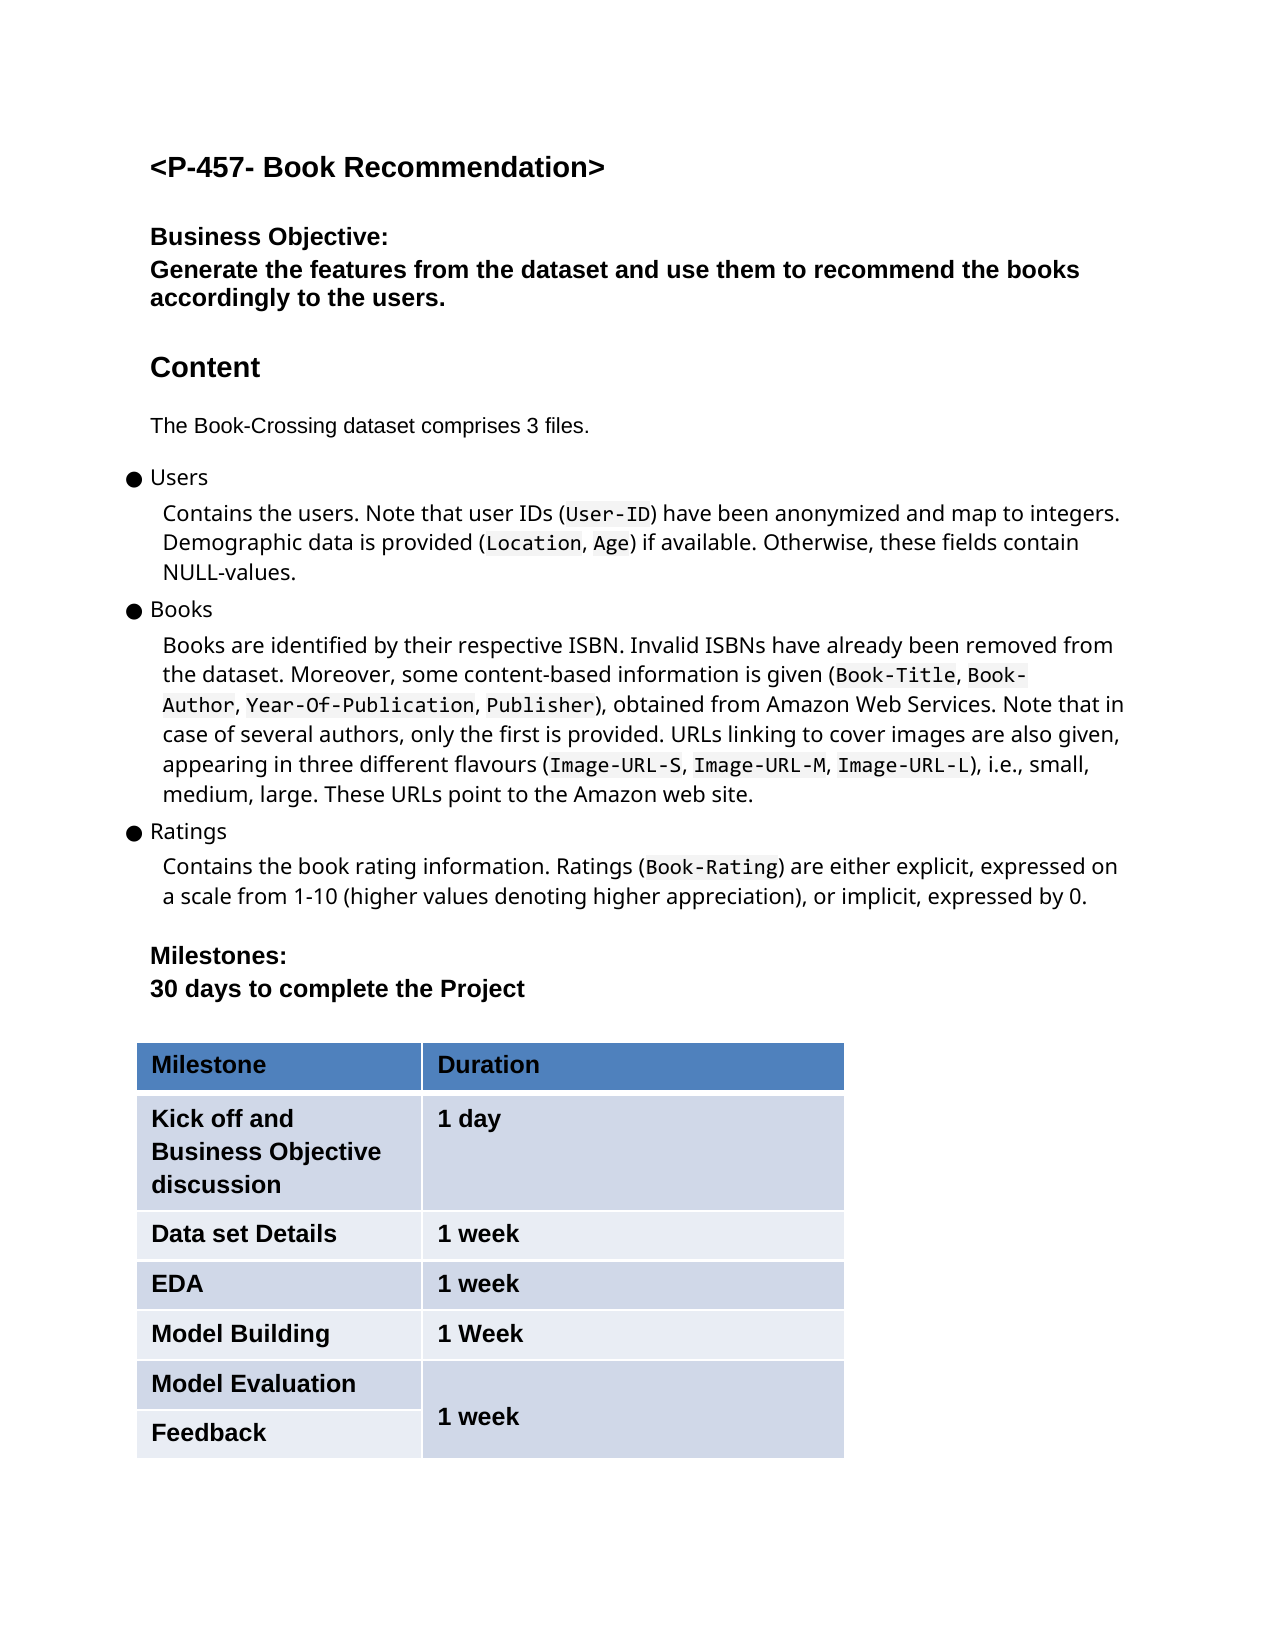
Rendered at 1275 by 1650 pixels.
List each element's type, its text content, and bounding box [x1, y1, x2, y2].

subtitle Content [150, 349, 1125, 383]
table_cell 1 week [423, 1212, 844, 1259]
table_cell Kick off and Business Objective discussion [137, 1096, 421, 1210]
list Ratings Contains the book rating information. Ratings (Book-Rating) are either explicit, expressed on a scale from 1-10 (higher values denoting higher appreciation), or implicit, expressed by 0. [125, 808, 1125, 911]
table_cell 1 day [423, 1096, 844, 1210]
table_cell 1 week [423, 1262, 844, 1309]
list Users Contains the users. Note that user IDs (User-ID) have been anonymized and map to integers. Demographic data is provided (Location, Age) if available. Otherwise, these fields contain NULL-values. [125, 455, 1125, 587]
list Books Books are identified by their respective ISBN. Invalid ISBNs have already been removed from the dataset. Moreover, some content-based information is given (Book-Title, Book-Author, Year-Of-Publication, Publisher), obtained from Amazon Web Services. Note that in case of several authors, only the first is provided. URLs linking to cover images are also given, appearing in three different flavours (Image-URL-S, Image-URL-M, Image-URL-L), i.e., small, medium, large. These URLs point to the Amazon web site. [125, 587, 1125, 808]
table_cell Model Building [137, 1311, 421, 1359]
table_cell 1 Week [423, 1311, 844, 1359]
text Generate the features from the dataset and use them to recommend the books accordingly to the users. [150, 254, 1125, 312]
table_cell Data set Details [137, 1212, 421, 1259]
table_cell EDA [137, 1262, 421, 1309]
table_cell Model Evaluation [137, 1361, 421, 1409]
text <P-457- Book Recommendation> [150, 150, 1125, 183]
table_header Milestone [137, 1043, 421, 1090]
text Milestones: [150, 941, 1125, 970]
table_cell Feedback [137, 1411, 421, 1458]
text The Book-Crossing dataset comprises 3 files. [150, 413, 1125, 438]
text Business Objective: [150, 188, 1125, 250]
text 30 days to complete the Project [150, 974, 1125, 1003]
table_cell 1 week [423, 1361, 844, 1458]
table_header Duration [423, 1043, 844, 1090]
